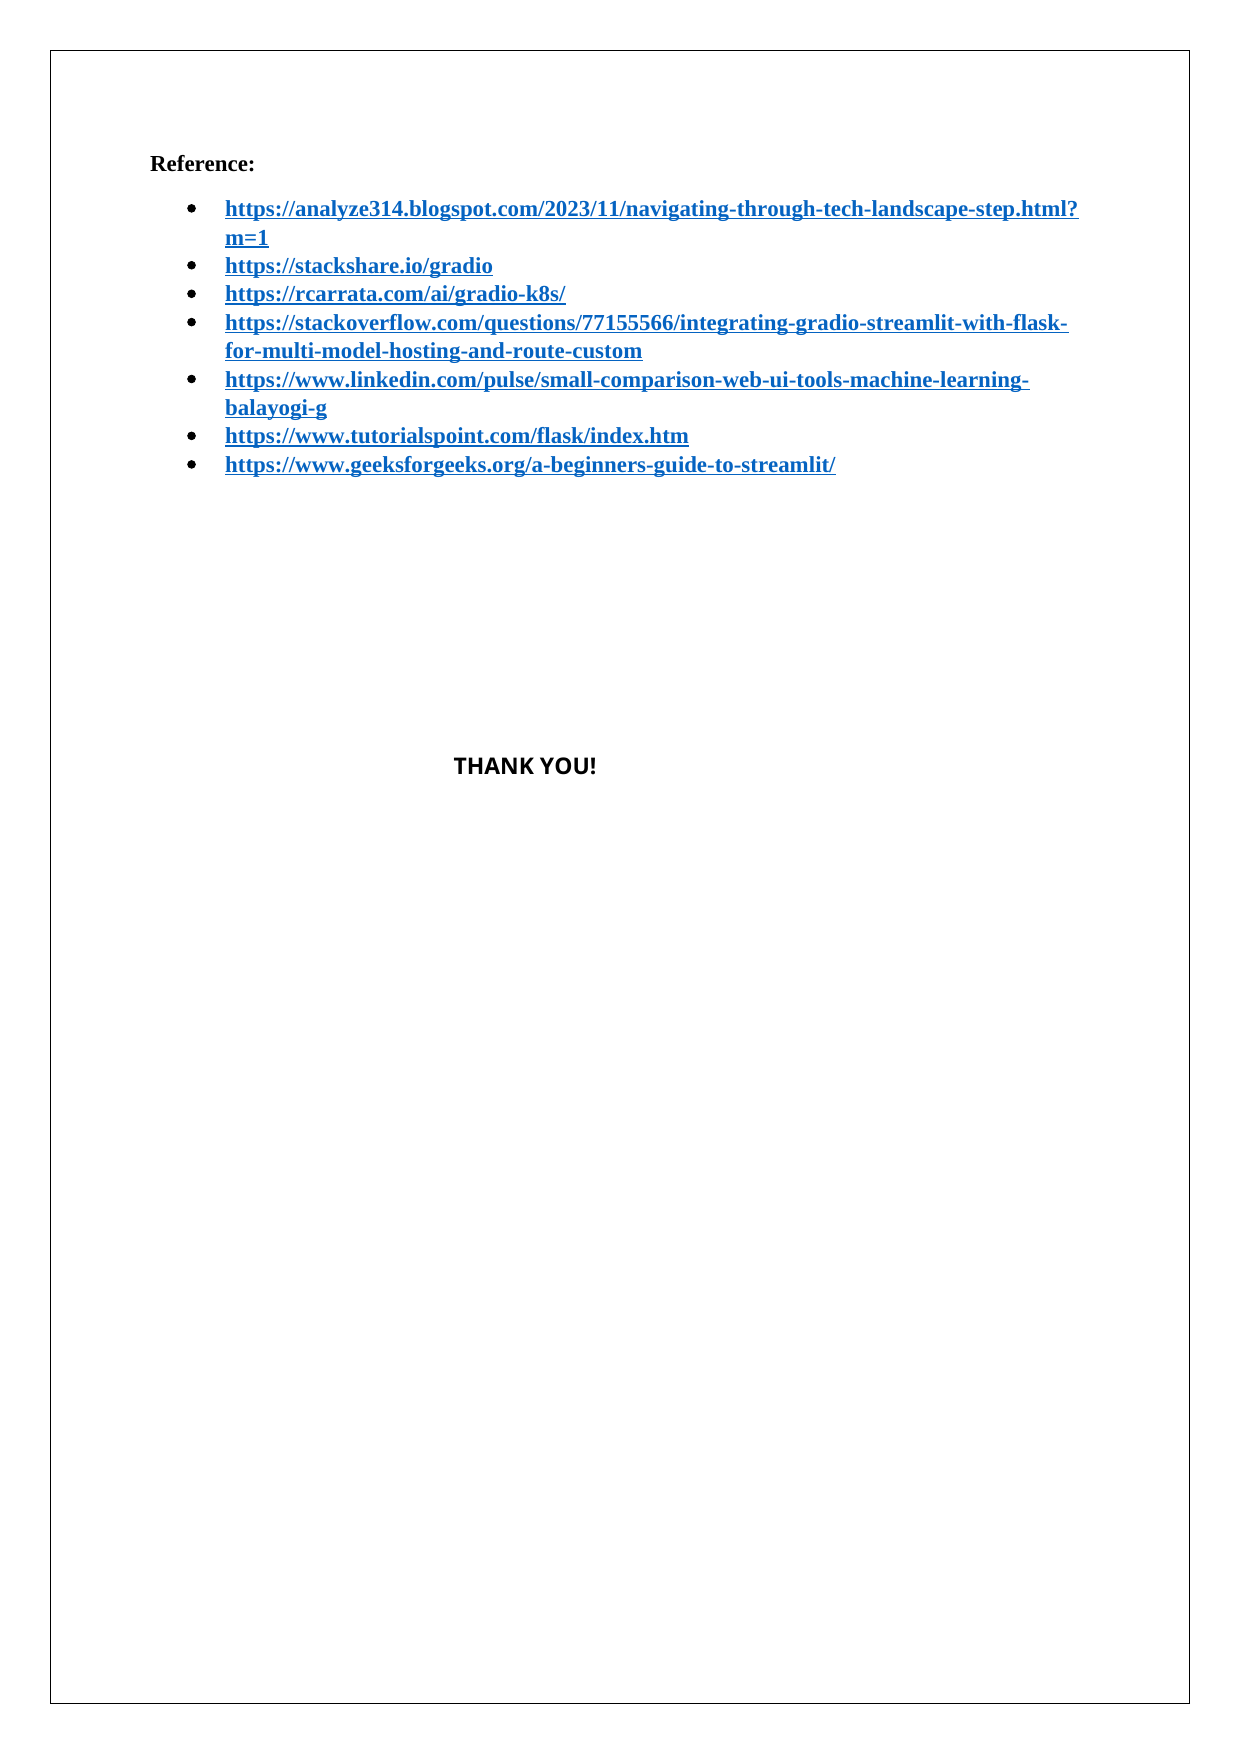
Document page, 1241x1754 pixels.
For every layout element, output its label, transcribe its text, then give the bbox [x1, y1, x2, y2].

list https://www.linkedin.com/pulse/small-comparison-web-ui-tools-machine-learning-balayogi-g [187, 366, 1090, 421]
list https://www.geeksforgeeks.org/a-beginners-guide-to-streamlit/ [187, 451, 1090, 477]
text Reference: [150, 150, 1090, 176]
list https://analyze314.blogspot.com/2023/11/navigating-through-tech-landscape-step.html?m=1 [187, 195, 1090, 250]
list https://www.tutorialspoint.com/flask/index.htm [187, 423, 1090, 449]
list https://stackshare.io/gradio [187, 252, 1090, 278]
list https://rcarrata.com/ai/gradio-k8s/ [187, 280, 1090, 307]
list https://stackoverflow.com/questions/77155566/integrating-gradio-streamlit-with-flask-for-multi-model-hosting-and-route-custom [187, 309, 1090, 364]
text THANK YOU! [150, 750, 1090, 781]
